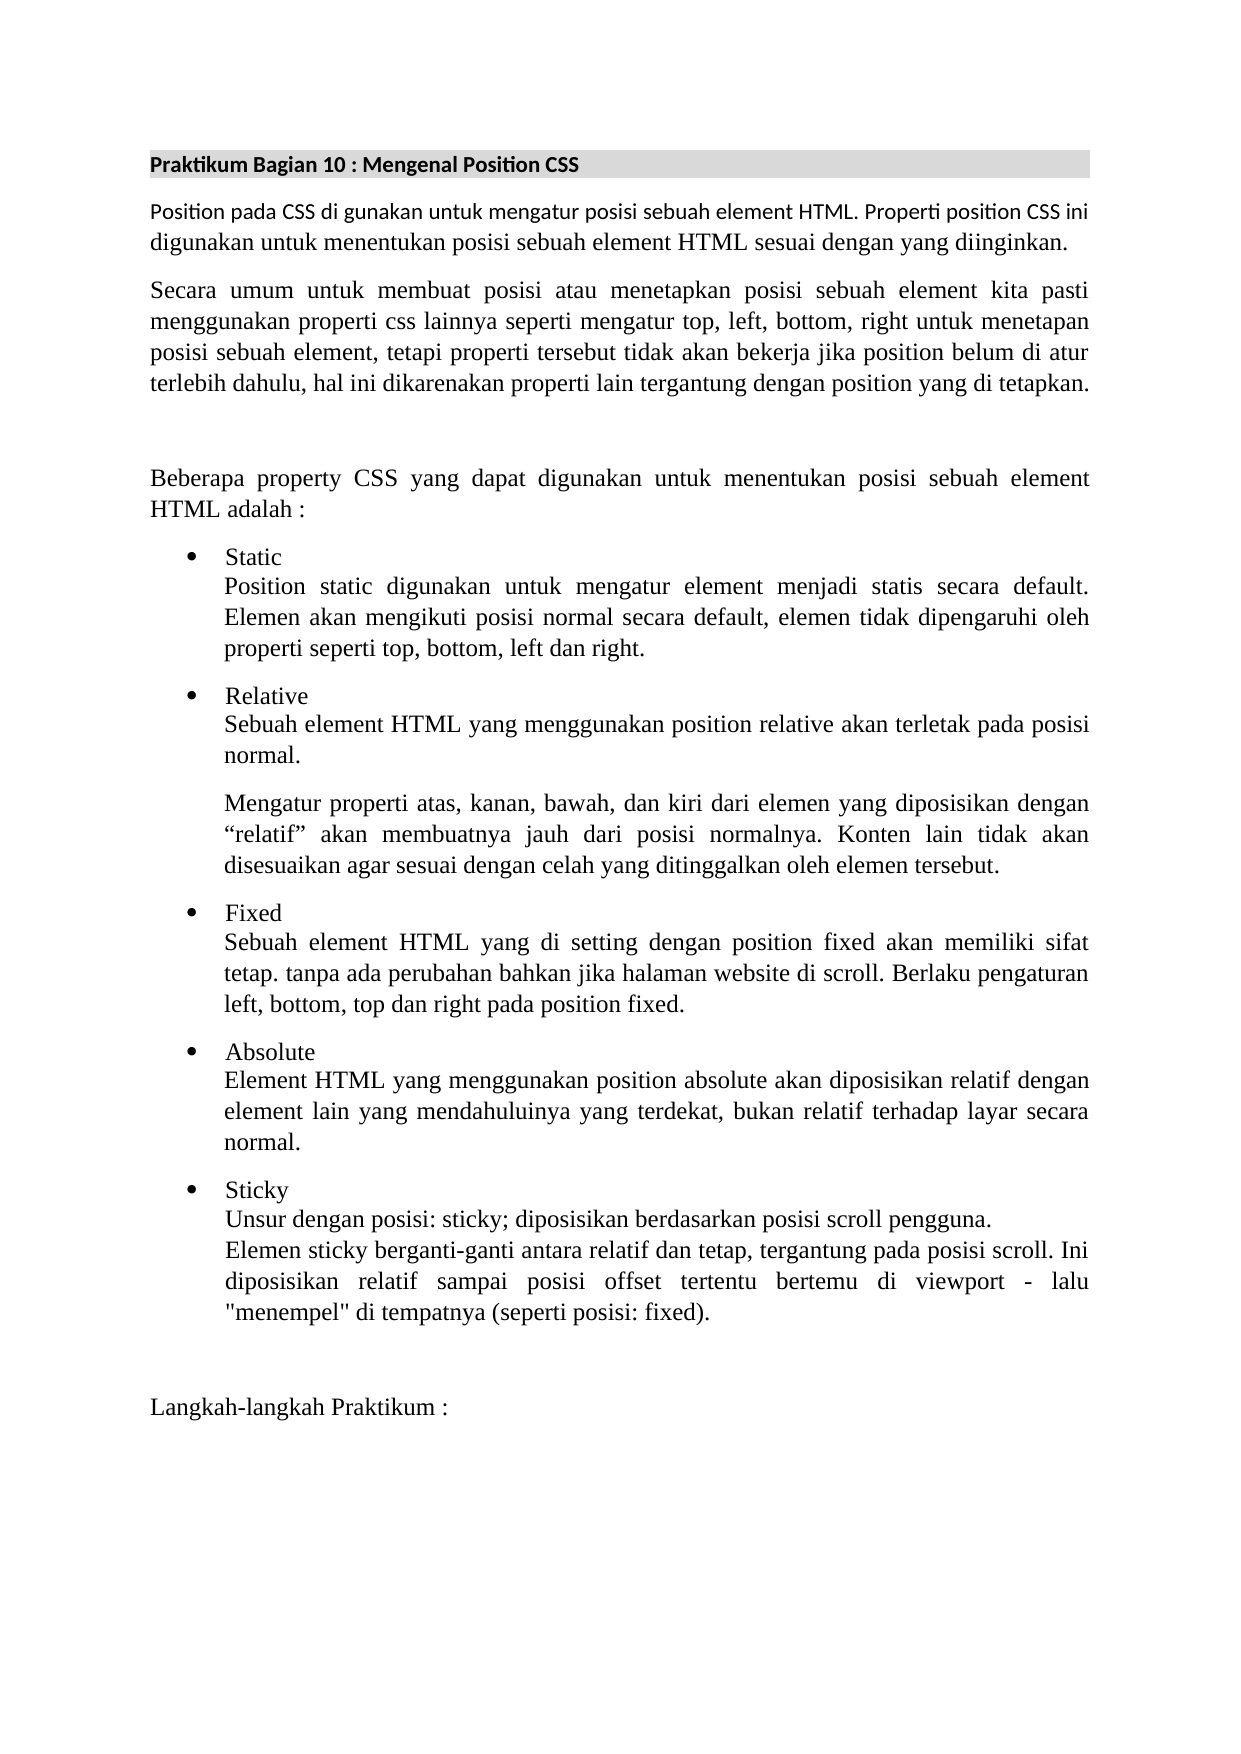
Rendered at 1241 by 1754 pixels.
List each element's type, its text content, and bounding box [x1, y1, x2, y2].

text Beberapa property CSS yang dapat digunakan untuk menentukan posisi sebuah element HTML adalah : [150, 463, 1090, 523]
text Mengatur properti atas, kanan, bawah, dan kiri dari elemen yang diposisikan dengan “relatif” akan membuatnya jauh dari posisi normalnya. Konten lain tidak akan disesuaikan agar sesuai dengan celah yang ditinggalkan oleh elemen tersebut. [224, 788, 1090, 879]
text Sebuah element HTML yang menggunakan position relative akan terletak pada posisi normal. [224, 709, 1090, 769]
list Sticky [187, 1175, 1090, 1204]
list Fixed [187, 898, 1090, 927]
text Element HTML yang menggunakan position absolute akan diposisikan relatif dengan element lain yang mendahuluinya yang terdekat, bukan relatif terhadap layar secara normal. [224, 1065, 1090, 1156]
text Position static digunakan untuk mengatur element menjadi statis secara default. Elemen akan mengikuti posisi normal secara default, elemen tidak dipengaruhi oleh properti seperti top, bottom, left dan right. [224, 571, 1090, 662]
text Sebuah element HTML yang di setting dengan position fixed akan memiliki sifat tetap. tanpa ada perubahan bahkan jika halaman website di scroll. Berlaku pengaturan left, bottom, top dan right pada position fixed. [224, 927, 1090, 1018]
list Static [187, 542, 1090, 571]
list Elemen sticky berganti-ganti antara relatif dan tetap, tergantung pada posisi scroll. Ini diposisikan relatif sampai posisi offset tertentu bertemu di viewport - lalu "menempel" di tempatnya (seperti posisi: fixed). [225, 1235, 1090, 1326]
list Absolute [187, 1037, 1090, 1065]
list Unsur dengan posisi: sticky; diposisikan berdasarkan posisi scroll pengguna. [225, 1204, 1090, 1233]
list Relative [187, 681, 1090, 709]
text Praktikum Bagian 10 : Mengenal Position CSS [150, 150, 1090, 178]
text Langkah-langkah Praktikum : [150, 1392, 1090, 1421]
text Position pada CSS di gunakan untuk mengatur posisi sebuah element HTML. Properti position CSS ini digunakan untuk menentukan posisi sebuah element HTML sesuai dengan yang diinginkan. [150, 197, 1090, 256]
text Secara umum untuk membuat posisi atau menetapkan posisi sebuah element kita pasti menggunakan properti css lainnya seperti mengatur top, left, bottom, right untuk menetapan posisi sebuah element, tetapi properti tersebut tidak akan bekerja jika position belum di atur terlebih dahulu, hal ini dikarenakan properti lain tergantung dengan position yang di tetapkan. [150, 275, 1090, 397]
